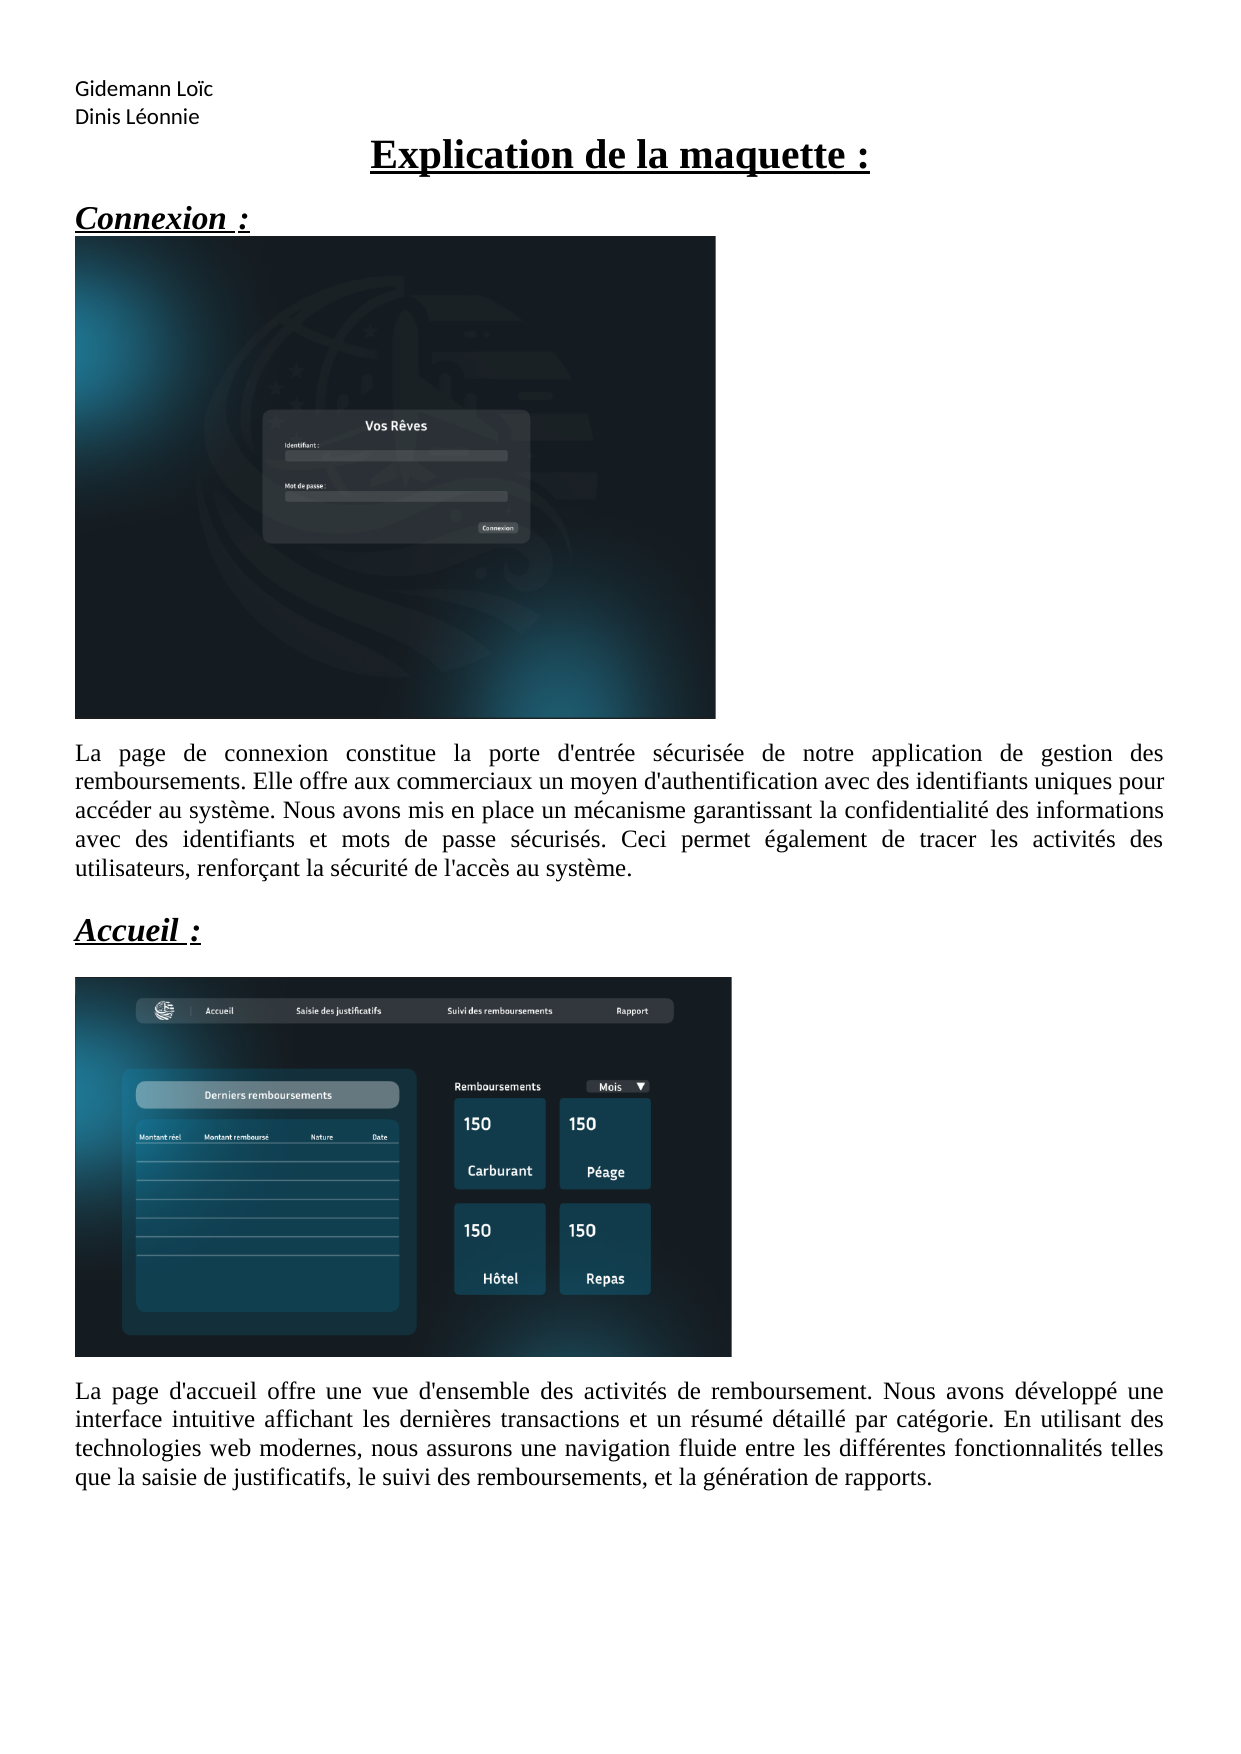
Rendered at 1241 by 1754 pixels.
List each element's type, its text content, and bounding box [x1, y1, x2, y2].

picture [75, 236, 716, 719]
text Explication de la maquette : [75, 130, 1165, 178]
text Accueil : [75, 910, 1165, 948]
text La page de connexion constitue la porte d'entrée sécurisée de notre application de gestion des remboursements. Elle offre aux commerciaux un moyen d'authentification avec des identifiants uniques pour accéder au système. Nous avons mis en place un mécanisme garantissant la confidentialité des informations avec des identifiants et mots de passe sécurisés. Ceci permet également de tracer les activités des utilisateurs, renforçant la sécurité de l'accès au système. [75, 738, 1165, 881]
picture [75, 977, 732, 1357]
text La page d'accueil offre une vue d'ensemble des activités de remboursement. Nous avons développé une interface intuitive affichant les dernières transactions et un résumé détaillé par catégorie. En utilisant des technologies web modernes, nous assurons une navigation fluide entre les différentes fonctionnalités telles que la saisie de justificatifs, le suivi des remboursements, et la génération de rapports. [75, 1376, 1165, 1491]
text Connexion : [75, 198, 1165, 237]
